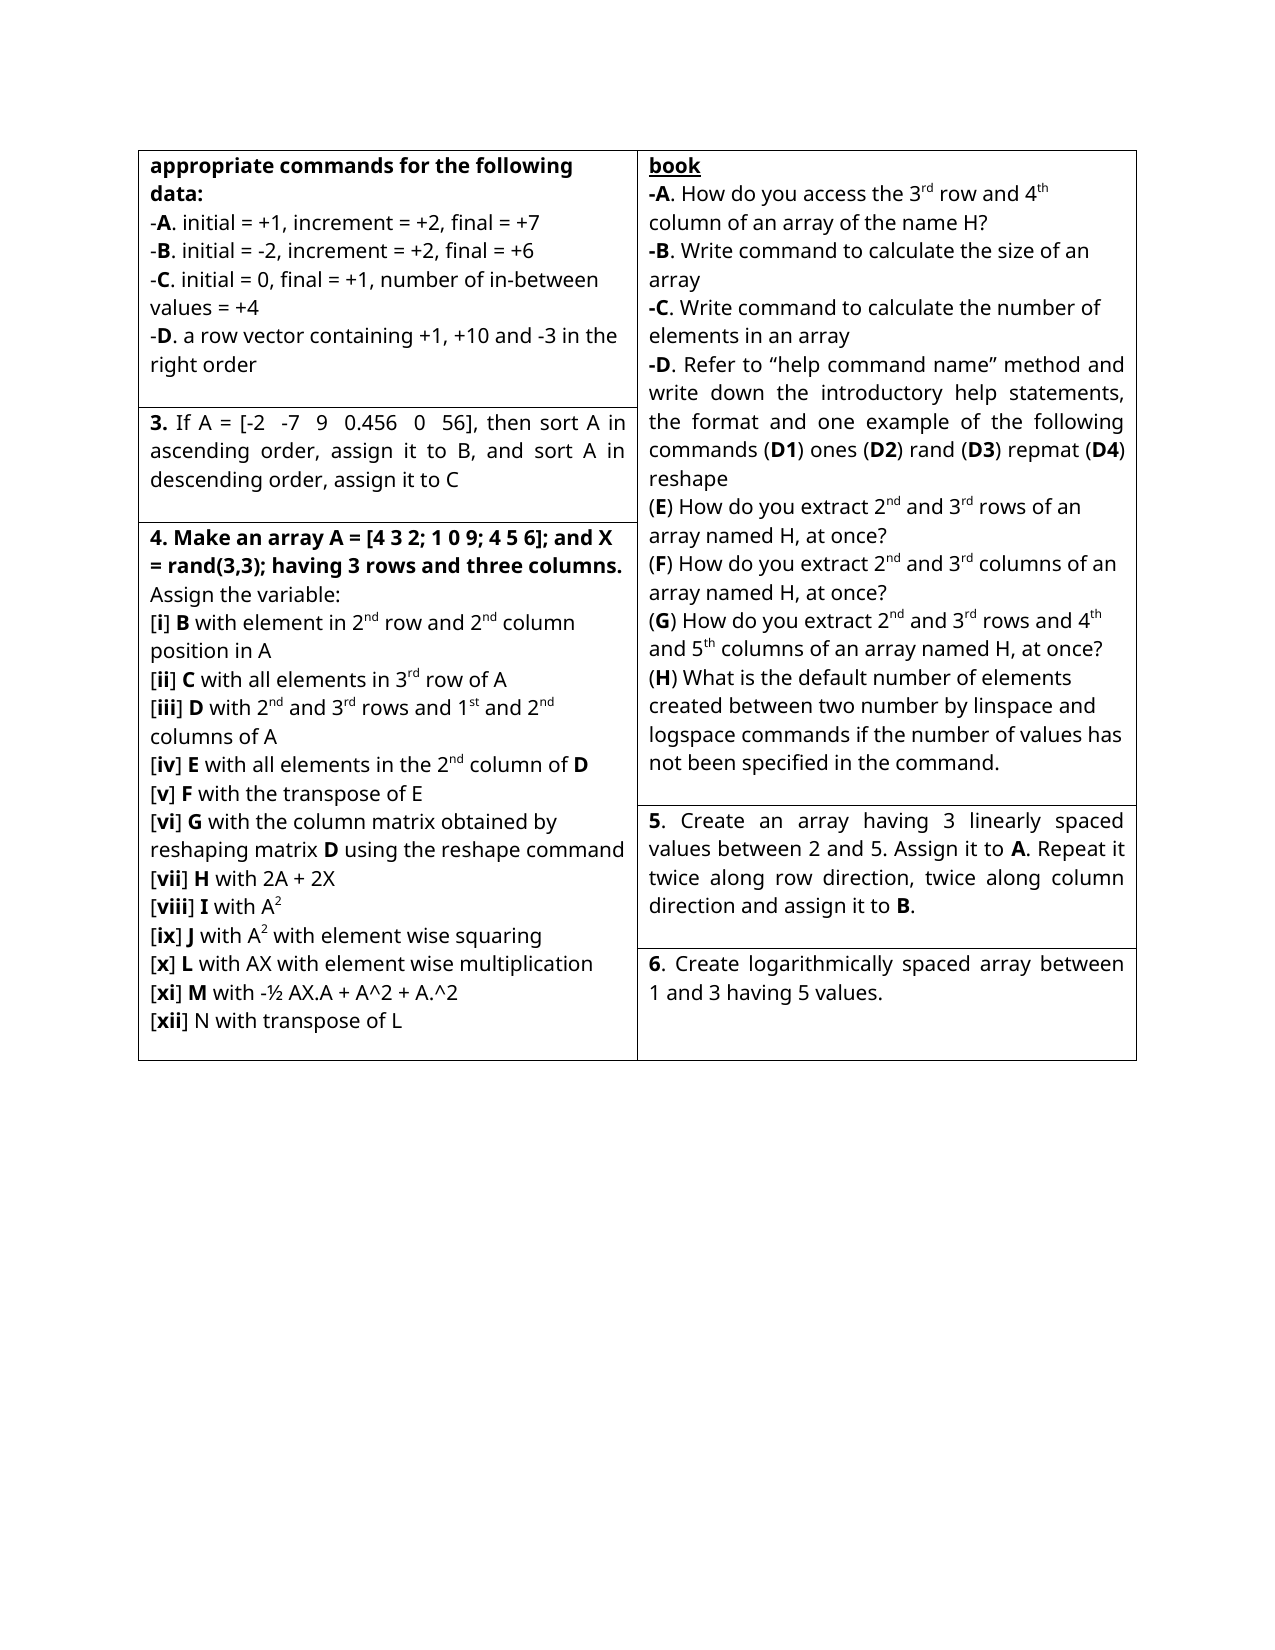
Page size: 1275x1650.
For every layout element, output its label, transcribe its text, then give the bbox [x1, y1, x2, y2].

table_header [139, 151, 637, 407]
table_cell 3. If A = [-2 -7 9 0.456 0 56], then sort A in ascending order, assign it to B, and sort A in descending order, assign it to C [139, 408, 637, 522]
table_cell 4. Make an array A = [4 3 2; 1 0 9; 4 5 6]; and X = rand(3,3); having 3 rows and three columns. Assign the variable: [i] B with element in 2nd row and 2nd column position in A [ii] C with all elements in 3rd row of A [iii] D with 2nd and 3rd rows and 1st and 2nd columns of A [iv] E with all elements in the 2nd column of D [v] F with the transpose of E [vi] G with the column matrix obtained by reshaping matrix D using the reshape command [vii] H with 2A + 2X [viii] I with A2 [ix] J with A2 with element wise squaring [x] L with AX with element wise multiplication [xi] M with -½ AX.A + A^2 + A.^2 [xii] N with transpose of L [139, 523, 637, 1060]
table_cell 6. Create logarithmically spaced array between 1 and 3 having 5 values. [638, 949, 1136, 1060]
table_cell 5. Create an array having 3 linearly spaced values between 2 and 5. Assign it to A. Repeat it twice along row direction, twice along column direction and assign it to B. [638, 806, 1136, 948]
